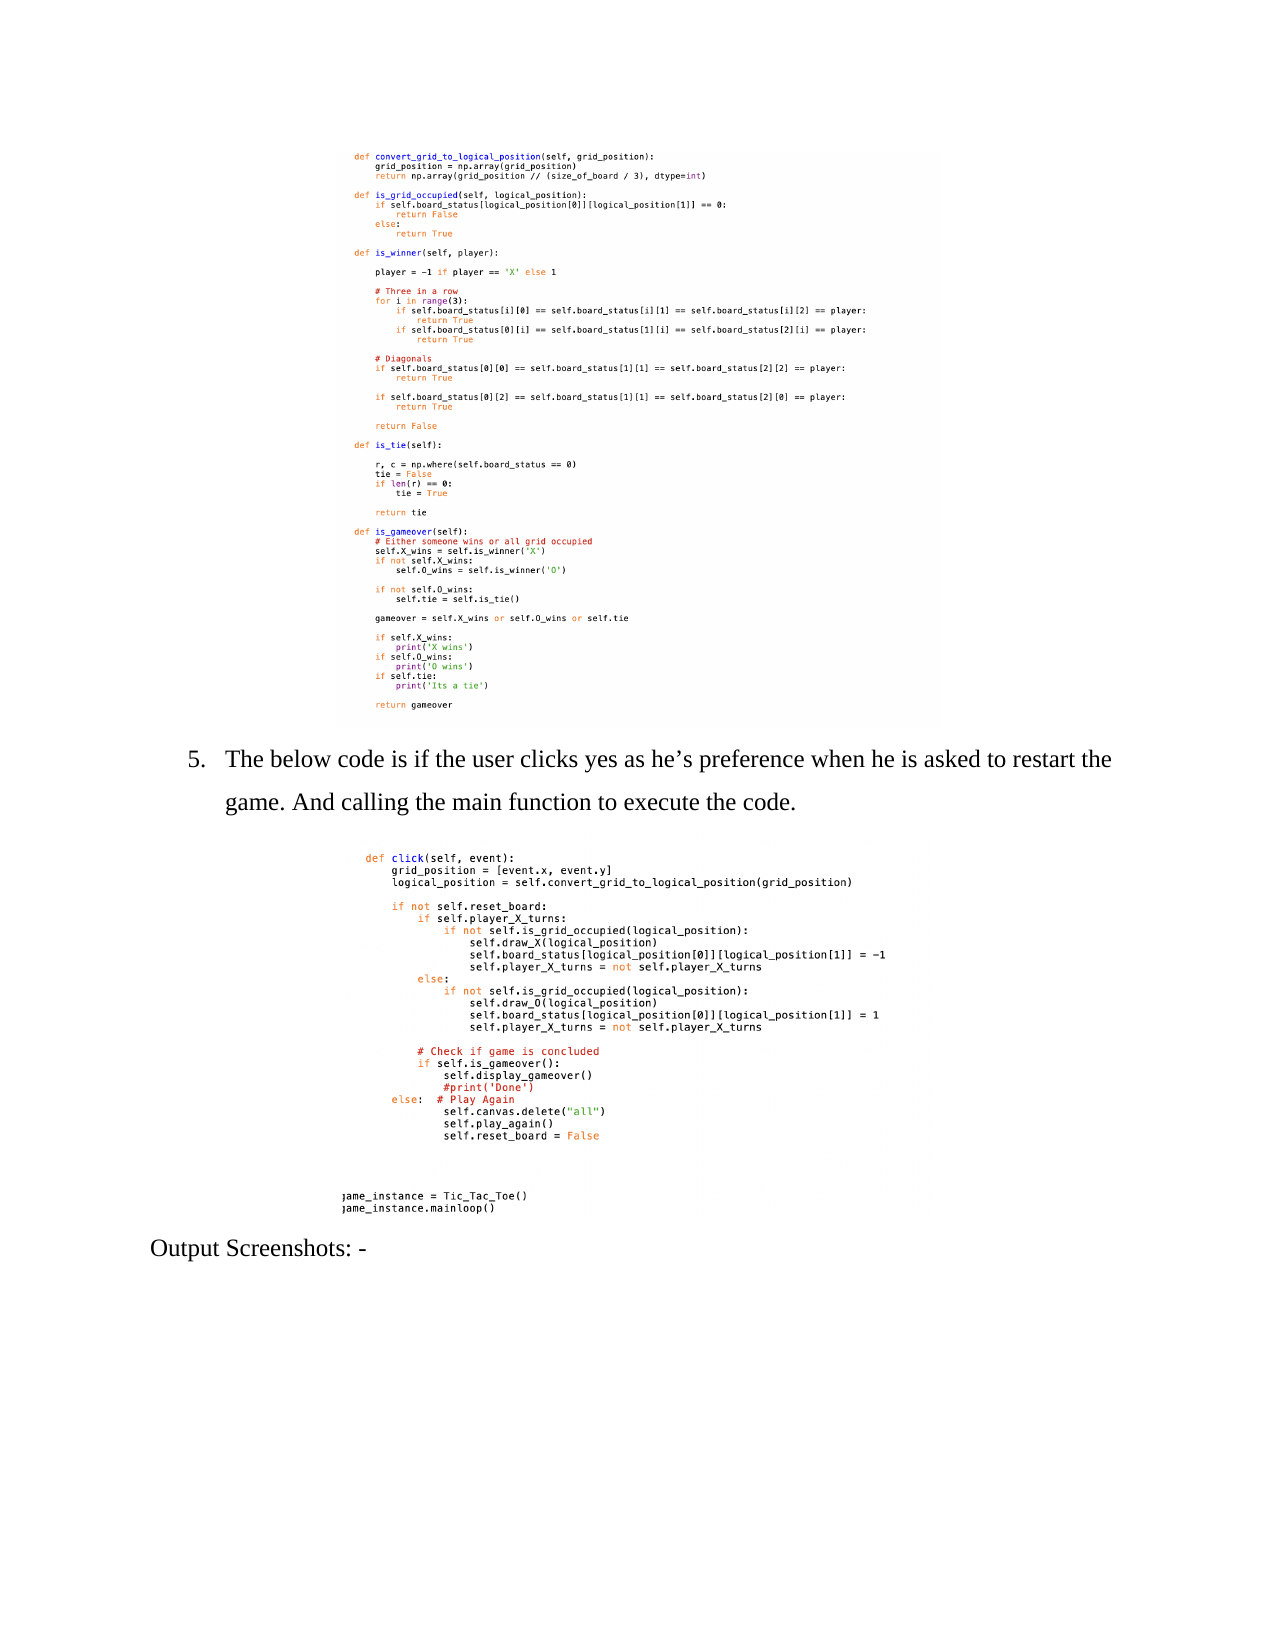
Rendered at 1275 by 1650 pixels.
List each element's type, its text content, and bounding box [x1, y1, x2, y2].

picture [335, 150, 940, 729]
text Output Screenshots: - [150, 1233, 1125, 1262]
picture [342, 830, 933, 1218]
list The below code is if the user clicks yes as he’s preference when he is asked to restart the game. And calling the main function to execute the code. [187, 744, 1125, 816]
